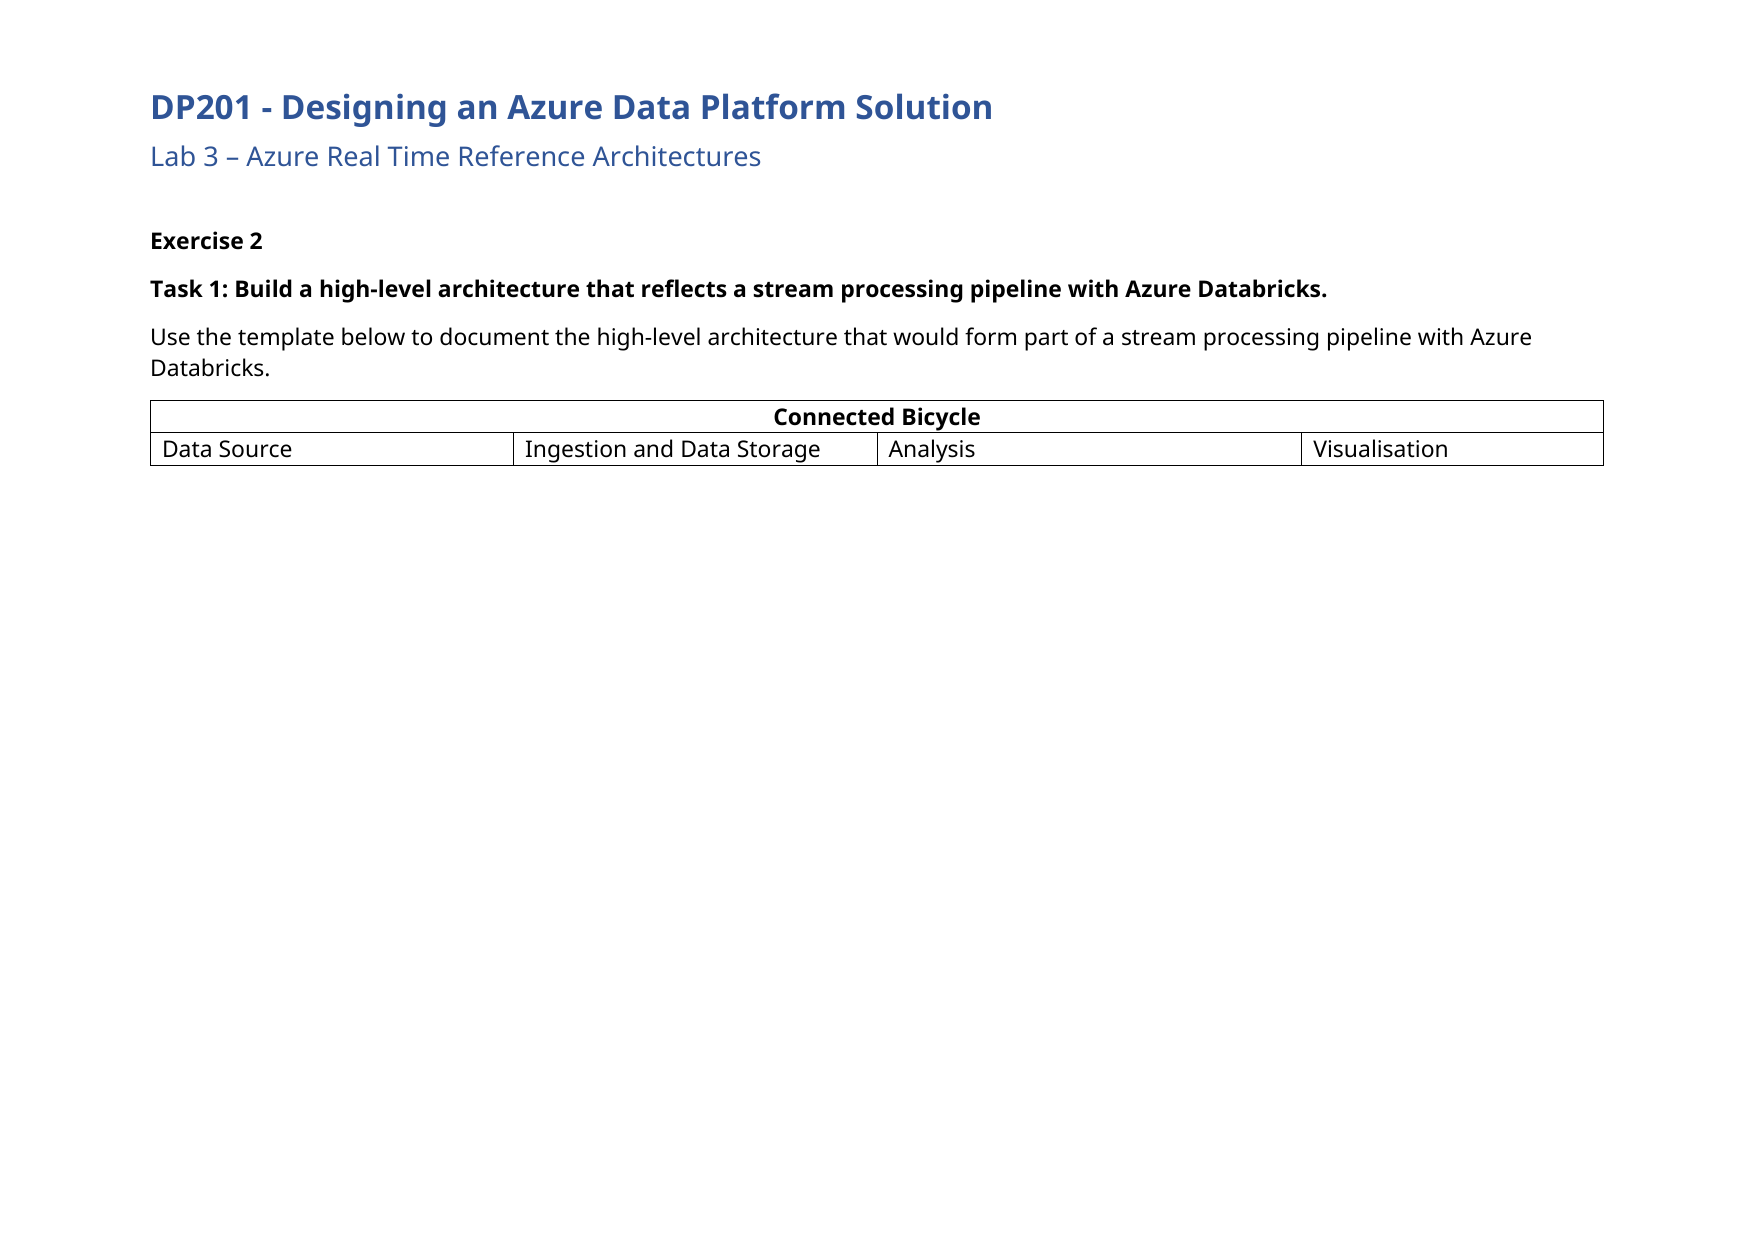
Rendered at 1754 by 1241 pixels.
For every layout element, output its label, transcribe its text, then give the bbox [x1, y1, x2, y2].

subtitle Lab 3 – Azure Real Time Reference Architectures [150, 137, 1604, 174]
table_header Connected Bicycle [151, 401, 1603, 432]
text Task 1: Build a high-level architecture that reflects a stream processing pipeline with Azure Databricks. [150, 273, 1604, 304]
table_cell Ingestion and Data Storage [514, 433, 877, 464]
text Use the template below to document the high-level architecture that would form part of a stream processing pipeline with Azure Databricks. [150, 321, 1604, 383]
table_cell Visualisation [1302, 433, 1603, 464]
text Exercise 2 [150, 225, 1604, 256]
subtitle DP201 - Designing an Azure Data Platform Solution [150, 84, 1604, 129]
table_cell Data Source [151, 433, 513, 464]
table_cell Analysis [878, 433, 1301, 464]
